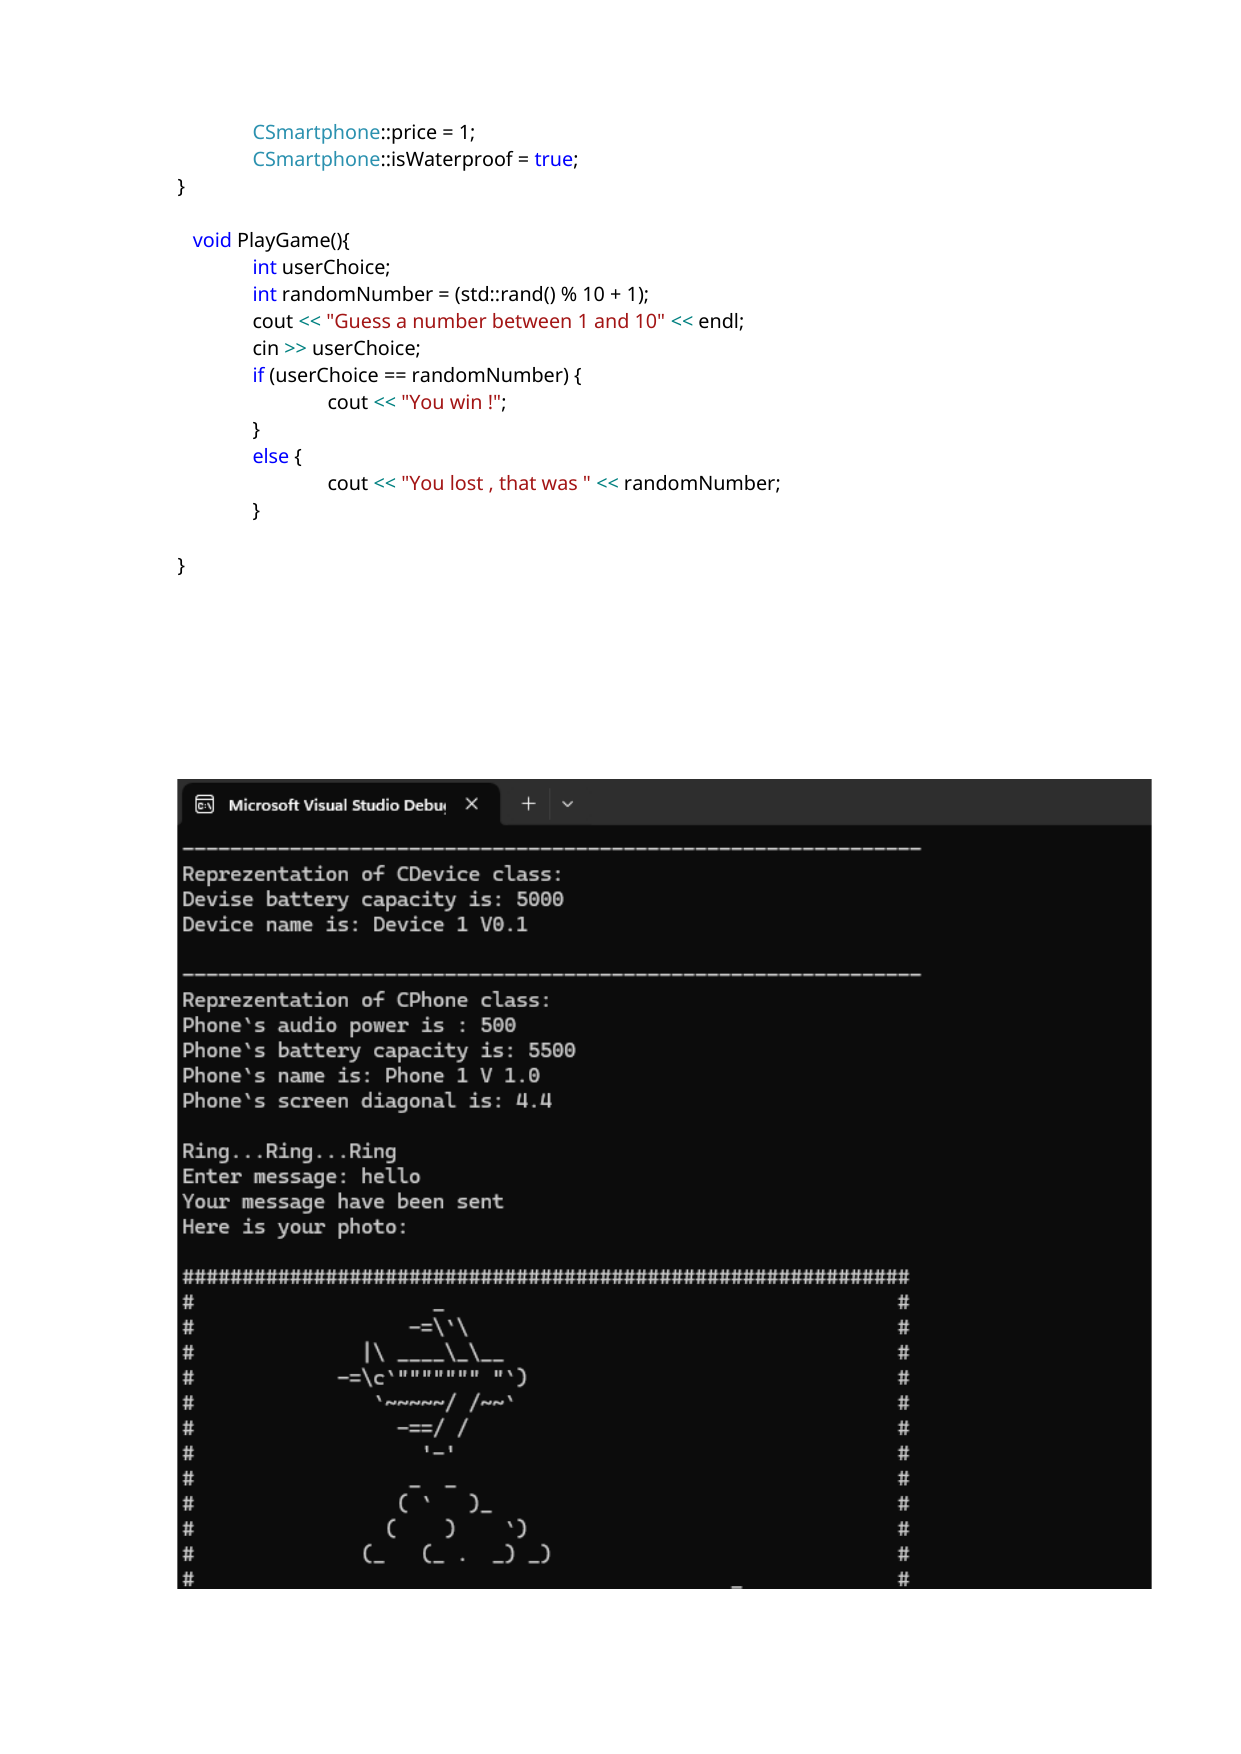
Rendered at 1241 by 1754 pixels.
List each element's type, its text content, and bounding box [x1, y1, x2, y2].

text else { [177, 442, 1152, 469]
text void PlayGame(){ [177, 226, 1152, 253]
text } [177, 496, 1152, 523]
text } [177, 172, 1152, 199]
text CSmartphone::price = 1; [177, 118, 1152, 145]
text if (userChoice == randomNumber) { [177, 361, 1152, 388]
picture [177, 779, 1152, 1589]
text cout << "Guess a number between 1 and 10" << endl; [177, 307, 1152, 334]
text } [177, 551, 1152, 578]
text cin >> userChoice; [177, 334, 1152, 361]
text CSmartphone::isWaterproof = true; [177, 145, 1152, 172]
text cout << "You lost , that was " << randomNumber; [177, 469, 1152, 496]
text int randomNumber = (std::rand() % 10 + 1); [177, 280, 1152, 307]
text cout << "You win !"; [177, 388, 1152, 415]
text int userChoice; [177, 253, 1152, 280]
text } [177, 415, 1152, 442]
